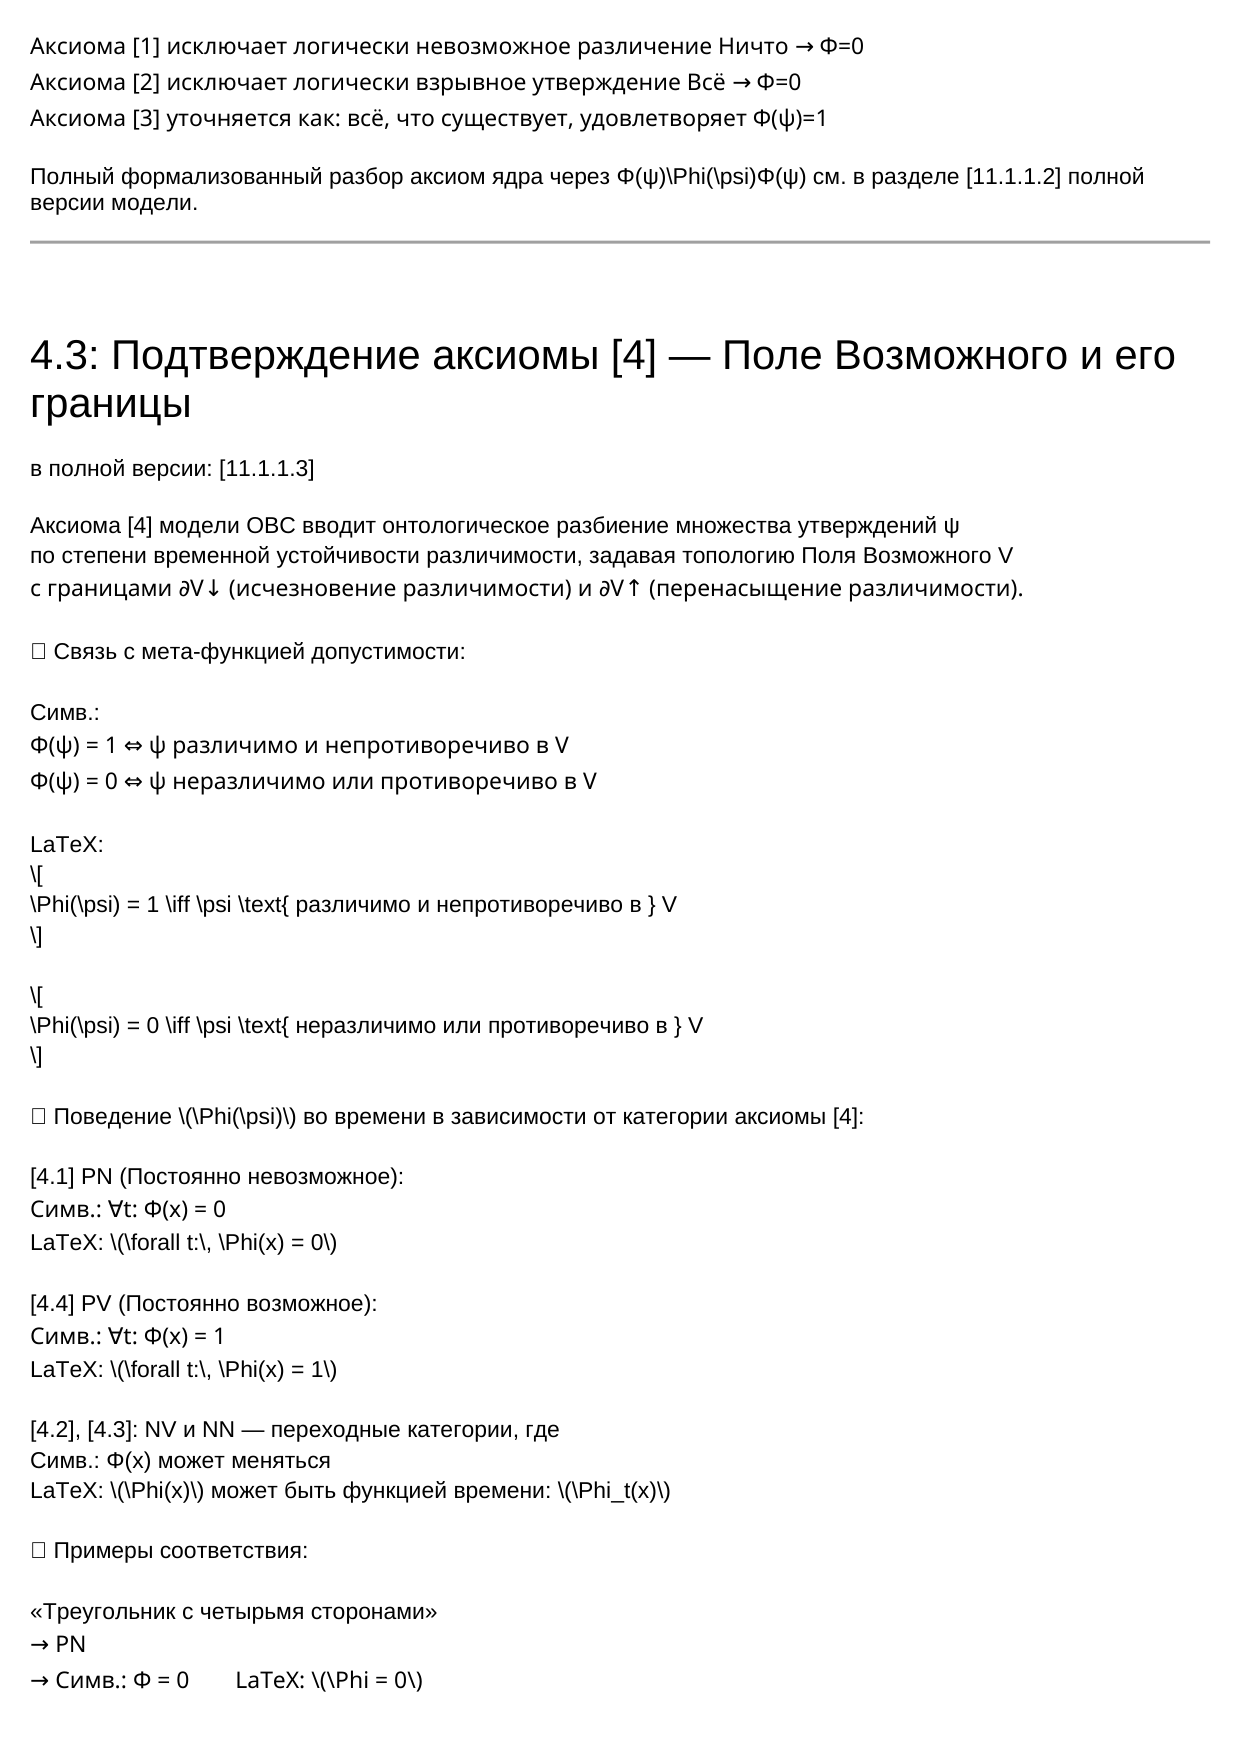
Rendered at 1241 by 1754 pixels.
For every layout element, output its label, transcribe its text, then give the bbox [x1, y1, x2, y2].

text 🔹 Поведение \(\Phi(\psi)\) во времени в зависимости от категории аксиомы [4]: [30, 1103, 1210, 1129]
text [4.1] PN (Постоянно невозможное): [30, 1163, 1210, 1189]
text LaTeX: \(\Phi(x)\) может быть функцией времени: \(\Phi_t(x)\) [30, 1477, 1210, 1503]
text Аксиома [1] исключает логически невозможное различение Ничто → Φ=0 [30, 30, 1210, 61]
text \[ [30, 982, 1210, 1008]
text Аксиома [4] модели ОВС вводит онтологическое разбиение множества утверждений ψ [30, 512, 1210, 538]
subtitle 4.3: Подтверждение аксиомы [4] — Поле Возможного и его границы [30, 330, 1210, 426]
text Симв.: ∀t: Φ(x) = 0 [30, 1193, 1210, 1225]
text → Симв.: Φ = 0 LaTeX: \(\Phi = 0\) [30, 1664, 1210, 1695]
text \] [30, 922, 1210, 948]
text с границами ∂V↓ (исчезновение различимости) и ∂V↑ (перенасыщение различимости). [30, 572, 1210, 603]
text \Phi(\psi) = 0 \iff \psi \text{ неразличимо или противоречиво в } V [30, 1012, 1210, 1038]
text [4.4] PV (Постоянно возможное): [30, 1290, 1210, 1316]
text \Phi(\psi) = 1 \iff \psi \text{ различимо и непротиворечиво в } V [30, 891, 1210, 918]
text [4.2], [4.3]: NV и NN — переходные категории, где [30, 1416, 1210, 1443]
text LaTeX: [30, 831, 1210, 857]
text в полной версии: [11.1.1.3] [30, 455, 1210, 481]
text → PN [30, 1628, 1210, 1659]
text LaTeX: \(\forall t:\, \Phi(x) = 1\) [30, 1356, 1210, 1382]
text Симв.: Φ(x) может меняться [30, 1447, 1210, 1473]
text 🔹 Связь с мета-функцией допустимости: [30, 638, 1210, 664]
text Симв.: ∀t: Φ(x) = 1 [30, 1320, 1210, 1351]
text «Треугольник с четырьмя сторонами» [30, 1598, 1210, 1624]
text \[ [30, 861, 1210, 887]
text \] [30, 1042, 1210, 1069]
text Полный формализованный разбор аксиом ядра через Φ(ψ)\Phi(\psi)Φ(ψ) см. в разделе [11.1.1.2] полной версии модели. [30, 163, 1210, 216]
text по степени временной устойчивости различимости, задавая топологию Поля Возможного V [30, 542, 1210, 568]
text Аксиома [2] исключает логически взрывное утверждение Всё → Φ=0 Аксиома [3] уточняется как: всё, что существует, удовлетворяет Φ(ψ)=1 [30, 66, 1210, 133]
text Симв.: [30, 699, 1210, 725]
text 🔹 Примеры соответствия: [30, 1537, 1210, 1563]
text LaTeX: \(\forall t:\, \Phi(x) = 0\) [30, 1229, 1210, 1256]
text Φ(ψ) = 0 ⇔ ψ неразличимо или противоречиво в V [30, 765, 1210, 796]
text Φ(ψ) = 1 ⇔ ψ различимо и непротиворечиво в V [30, 729, 1210, 760]
